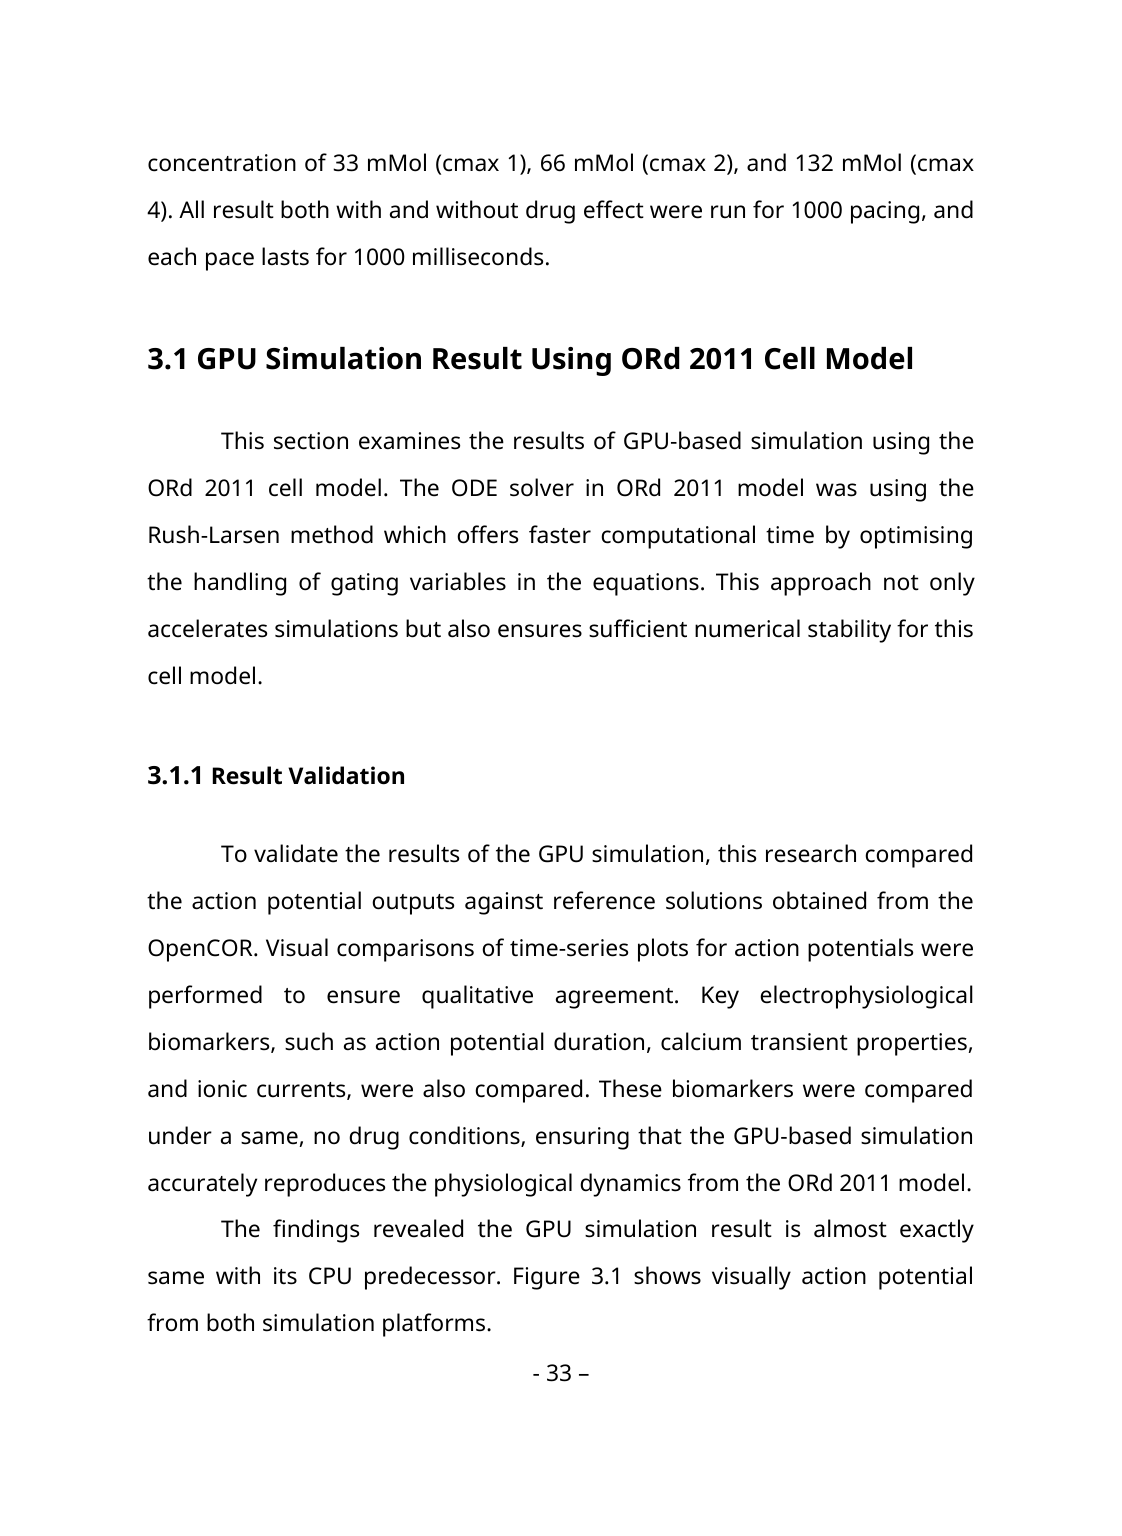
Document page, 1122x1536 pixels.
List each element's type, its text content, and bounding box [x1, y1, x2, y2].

text This section examines the results of GPU-based simulation using the ORd 2011 cell model. The ODE solver in ORd 2011 model was using the Rush-Larsen method which offers faster computational time by optimising the handling of gating variables in the equations. This approach not only accelerates simulations but also ensures sufficient numerical stability for this cell model. [147, 425, 975, 691]
subtitle Result Validation [147, 757, 975, 792]
text The findings revealed the GPU simulation result is almost exactly same with its CPU predecessor. Figure 3.1 shows visually action potential from both simulation platforms. [147, 1213, 975, 1338]
subtitle GPU Simulation Result Using ORd 2011 Cell Model [147, 339, 975, 378]
text To validate the results of the GPU simulation, this research compared the action potential outputs against reference solutions obtained from the OpenCOR. Visual comparisons of time-series plots for action potentials were performed to ensure qualitative agreement. Key electrophysiological biomarkers, such as action potential duration, calcium transient properties, and ionic currents, were also compared. These biomarkers were compared under a same, no drug conditions, ensuring that the GPU-based simulation accurately reproduces the physiological dynamics from the ORd 2011 model. [147, 838, 975, 1198]
